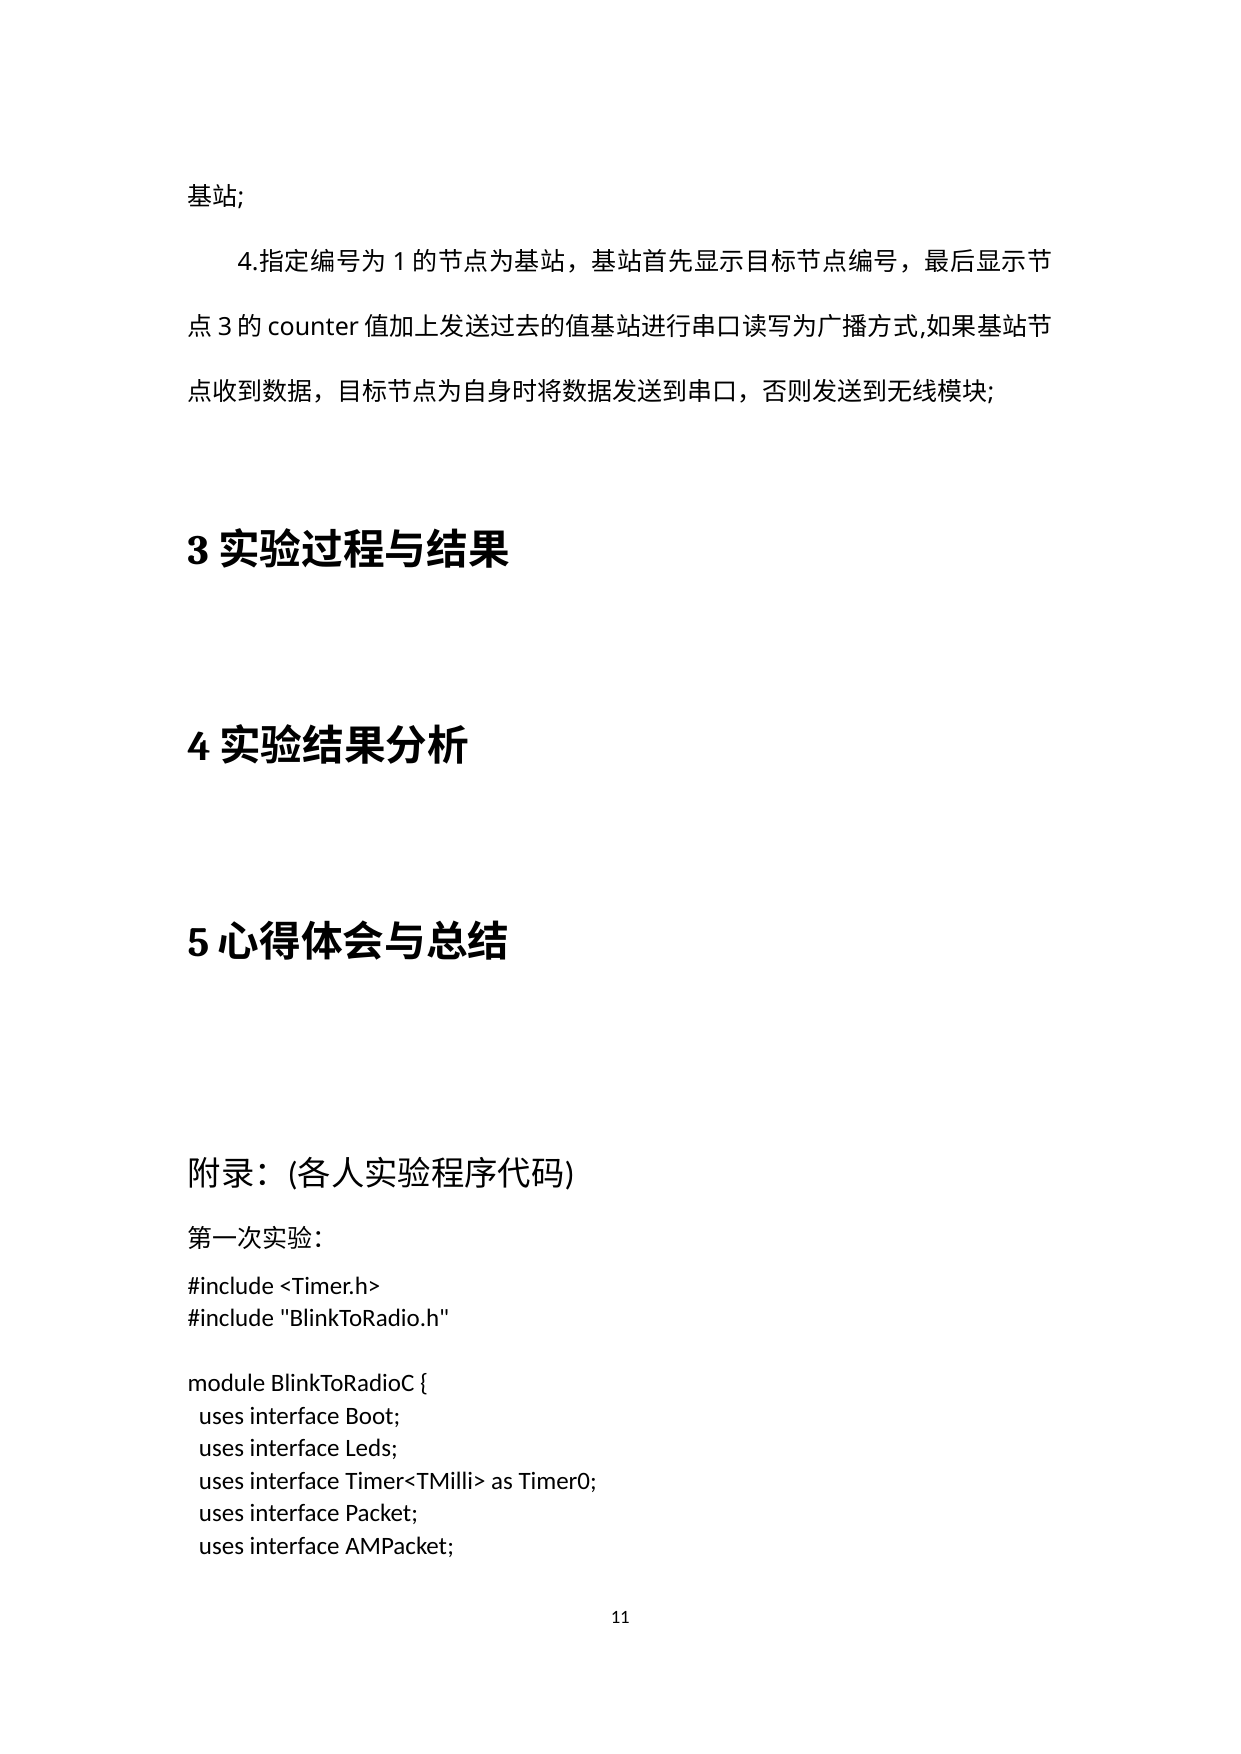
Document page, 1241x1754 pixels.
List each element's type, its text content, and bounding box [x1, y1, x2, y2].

text #include <Timer.h> [187, 1269, 1053, 1301]
text uses interface AMPacket; [187, 1529, 1053, 1561]
text uses interface Packet; [187, 1496, 1053, 1529]
text uses interface Timer<TMilli> as Timer0; [187, 1464, 1053, 1496]
text #include "BlinkToRadio.h" [187, 1301, 1053, 1334]
subtitle 4实验结果分析 [187, 710, 1053, 775]
subtitle 3 实验过程与结果 [187, 514, 1053, 579]
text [187, 162, 1053, 227]
text 4.指定编号为1的节点为基站，基站首先显示目标节点编号，最后显示节点3的counter值加上发送过去的值基站进行串口读写为广播方式,如果基站节点收到数据，目标节点为自身时将数据发送到串口，否则发送到无线模块; [187, 227, 1053, 422]
subtitle 5心得体会与总结 [187, 905, 1053, 970]
text uses interface Leds; [187, 1431, 1053, 1464]
text uses interface Boot; [187, 1399, 1053, 1431]
text module BlinkToRadioC { [187, 1366, 1053, 1399]
text 附录：(各人实验程序代码) [187, 1139, 1053, 1204]
text 第一次实验： [187, 1204, 1053, 1269]
